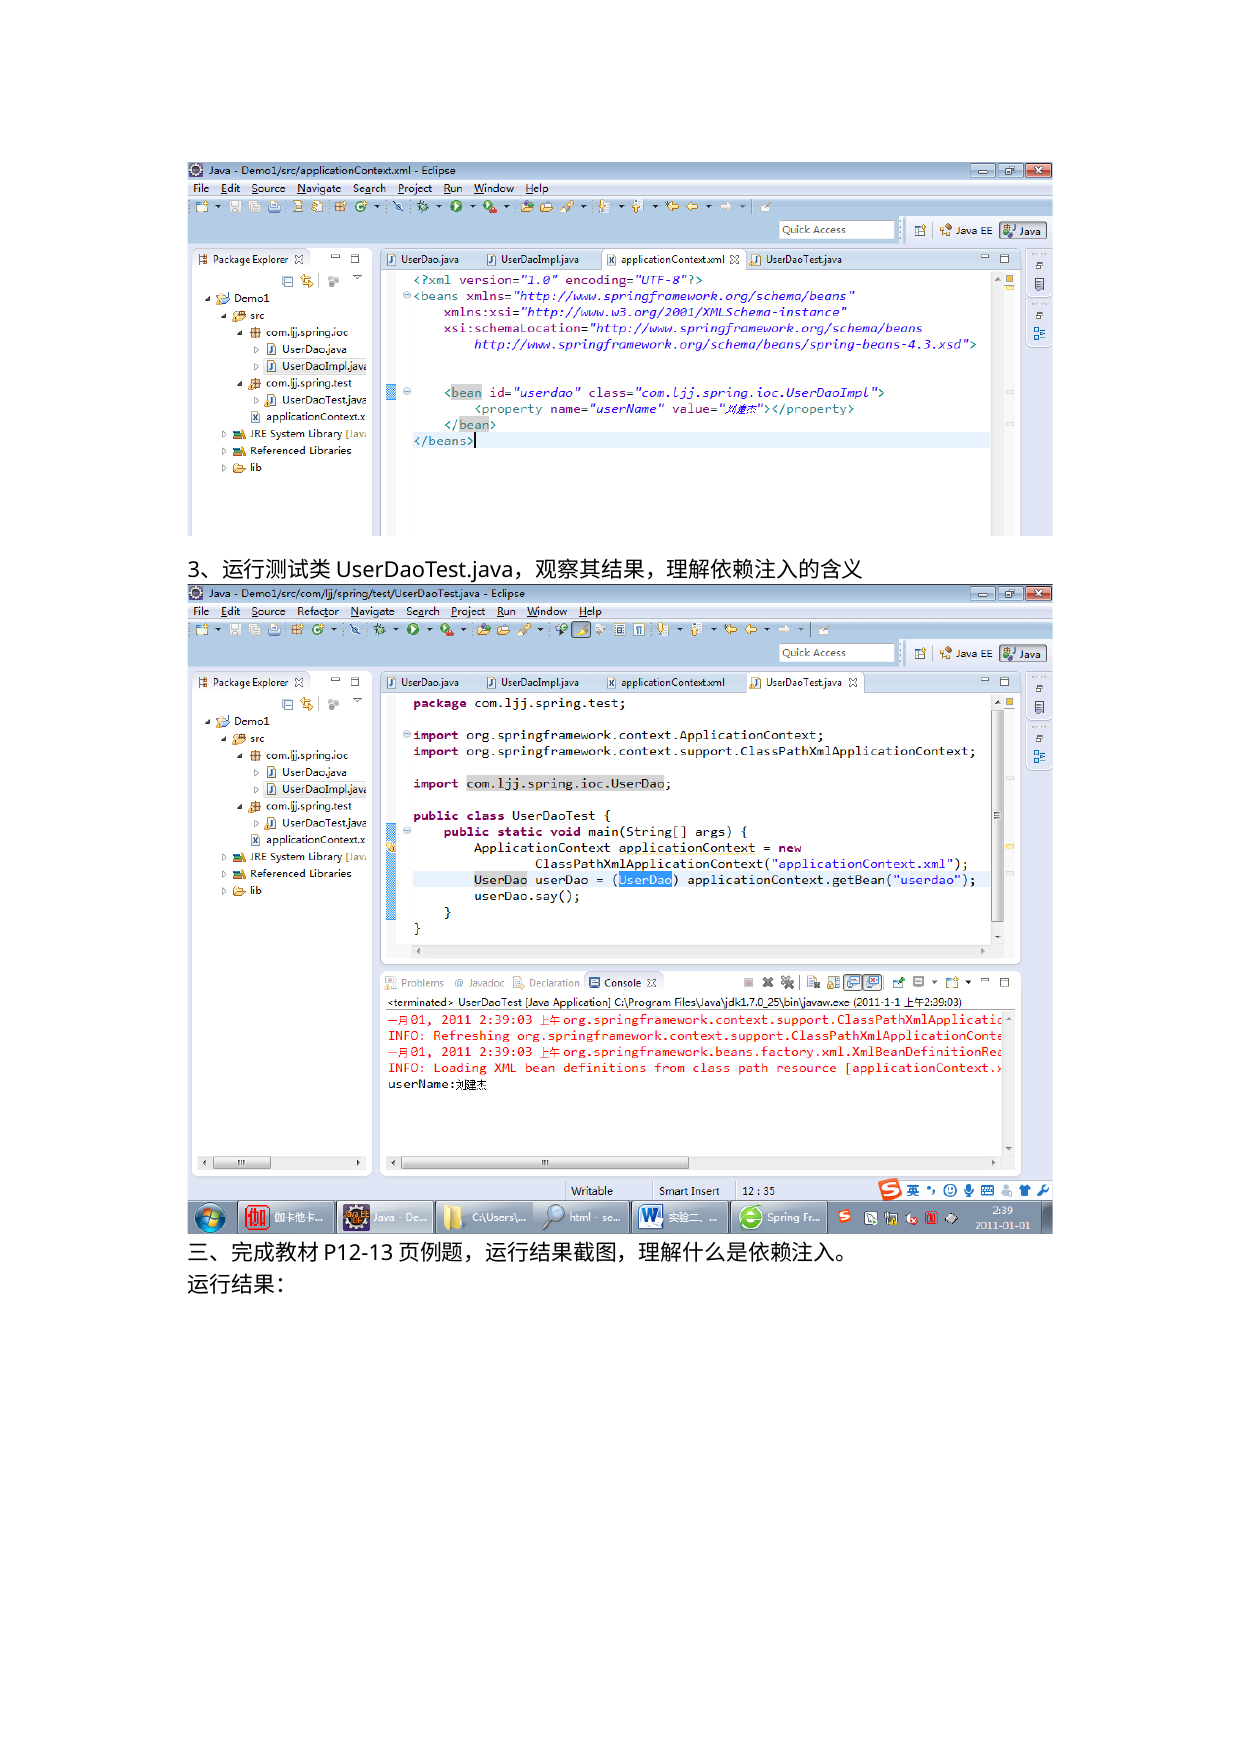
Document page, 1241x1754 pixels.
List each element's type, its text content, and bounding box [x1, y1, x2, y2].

picture [187, 584, 1053, 1234]
picture [187, 162, 1053, 536]
text 3、运行测试类UserDaoTest.java，观察其结果，理解依赖注入的含义 [187, 552, 1053, 584]
text 三、完成教材P12-13页例题，运行结果截图，理解什么是依赖注入。 [187, 1234, 1053, 1267]
text 运行结果： [187, 1267, 1053, 1299]
